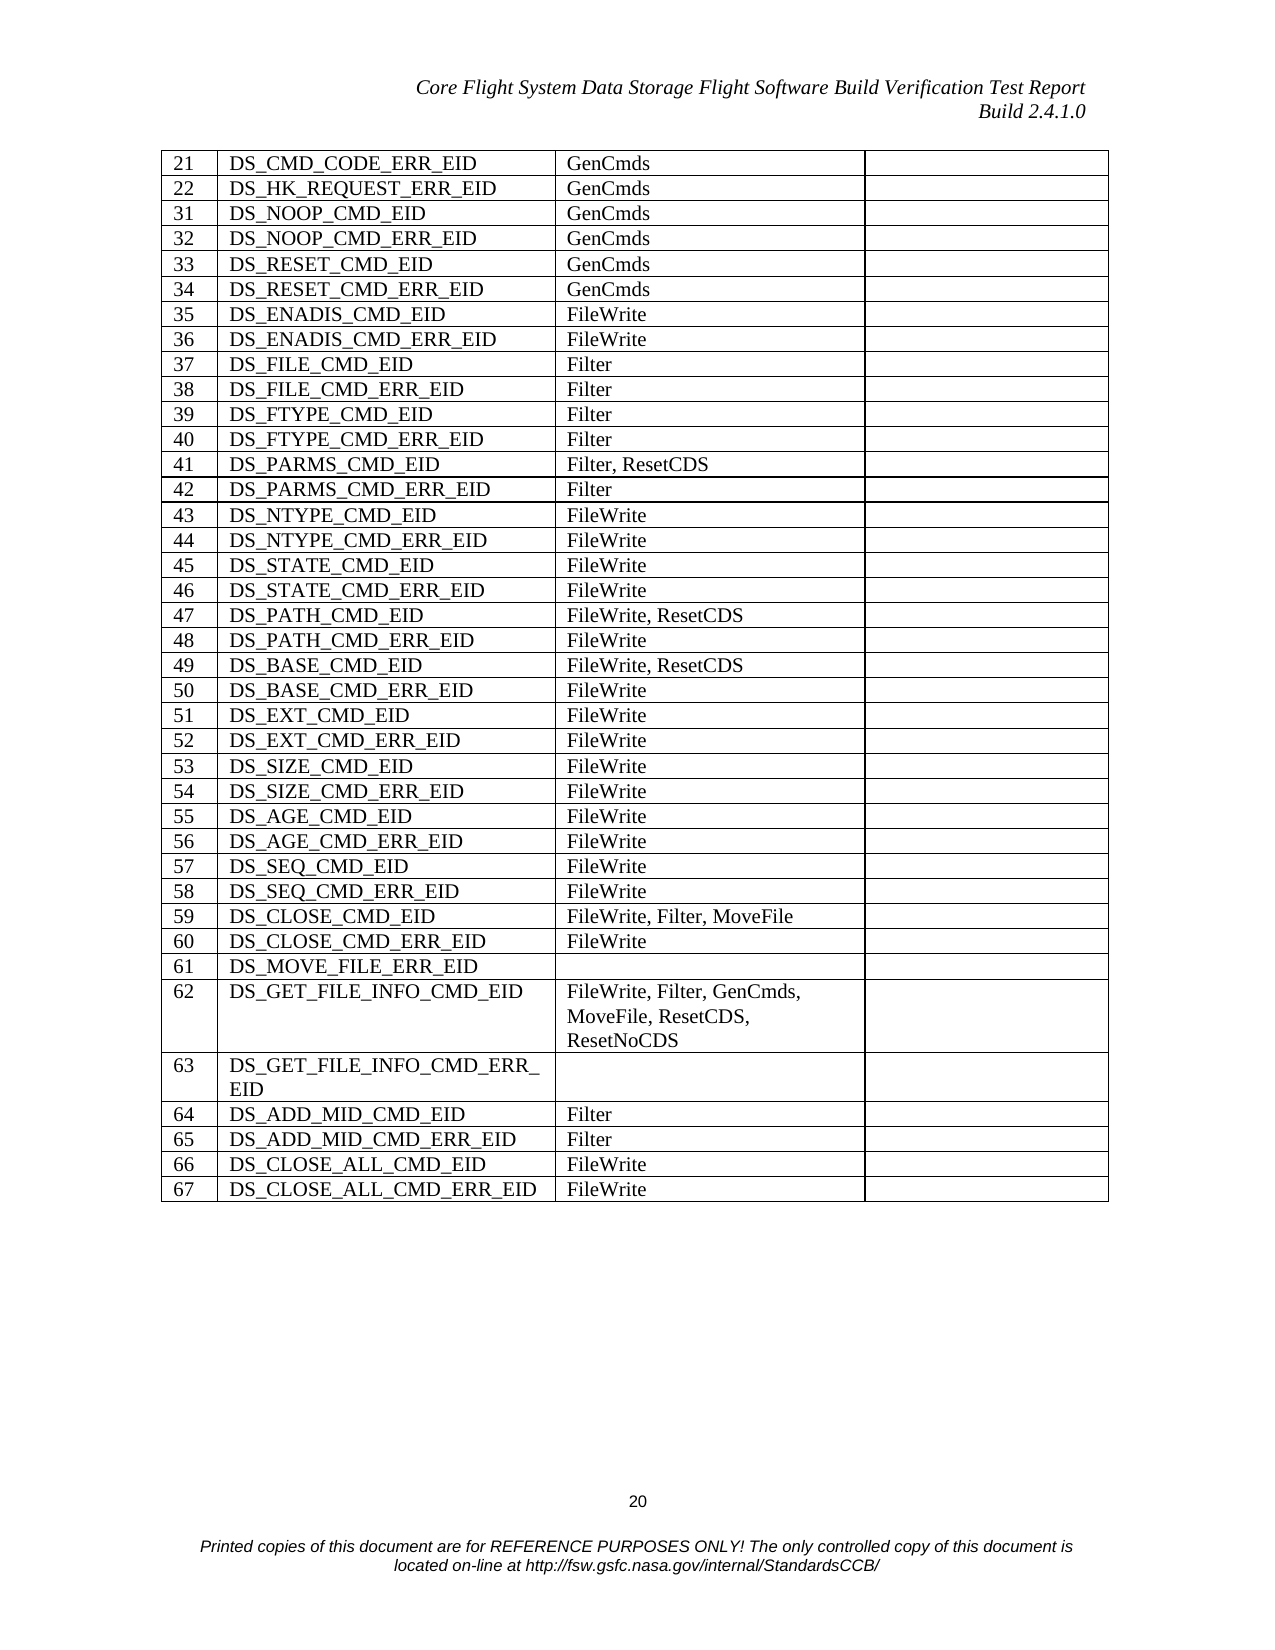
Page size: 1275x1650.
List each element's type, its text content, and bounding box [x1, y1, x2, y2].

table_cell 39 [162, 402, 217, 426]
table_cell Filter [556, 1102, 864, 1126]
table_cell [866, 251, 1108, 276]
table_cell FileWrite [556, 829, 864, 853]
table_cell [866, 653, 1108, 677]
table_cell FileWrite [556, 729, 864, 752]
table_cell [866, 1053, 1108, 1101]
table_cell DS_STATE_CMD_EID [218, 553, 555, 577]
table_cell [866, 603, 1108, 627]
table_cell [866, 478, 1108, 501]
table_cell 44 [162, 528, 217, 552]
table_cell Filter [556, 1127, 864, 1151]
table_cell GenCmds [556, 251, 864, 276]
table_cell [866, 779, 1108, 803]
table_cell DS_ADD_MID_CMD_ERR_EID [218, 1127, 555, 1151]
table_cell [866, 678, 1108, 702]
table_cell 53 [162, 754, 217, 778]
table_cell 38 [162, 377, 217, 401]
table_cell 34 [162, 277, 217, 301]
table_cell 62 [162, 980, 217, 1052]
table_cell [866, 277, 1108, 301]
table_cell [866, 1127, 1108, 1151]
table_cell 40 [162, 427, 217, 451]
table_cell DS_ENADIS_CMD_ERR_EID [218, 327, 555, 351]
table_cell Filter, ResetCDS [556, 452, 864, 476]
table_cell DS_ADD_MID_CMD_EID [218, 1102, 555, 1126]
table_cell FileWrite [556, 1152, 864, 1176]
table_cell DS_PARMS_CMD_ERR_EID [218, 478, 555, 501]
table_cell Filter [556, 427, 864, 451]
table_cell FileWrite [556, 754, 864, 778]
table_cell [866, 352, 1108, 376]
table_cell 46 [162, 578, 217, 602]
table_cell 49 [162, 653, 217, 677]
table_cell [866, 879, 1108, 903]
table_cell 31 [162, 201, 217, 225]
table_cell FileWrite [556, 503, 864, 527]
table_cell DS_FILE_CMD_EID [218, 352, 555, 376]
table_cell 22 [162, 176, 217, 200]
table_cell FileWrite, Filter, MoveFile [556, 904, 864, 928]
table_cell FileWrite [556, 929, 864, 953]
table_cell DS_FTYPE_CMD_ERR_EID [218, 427, 555, 451]
table_cell DS_CMD_CODE_ERR_EID [218, 151, 555, 175]
table_cell DS_ENADIS_CMD_EID [218, 302, 555, 326]
table_cell DS_MOVE_FILE_ERR_EID [218, 954, 555, 978]
table_cell GenCmds [556, 151, 864, 175]
table_cell [866, 427, 1108, 451]
table_cell [866, 151, 1108, 175]
table_cell 48 [162, 628, 217, 652]
table_cell 21 [162, 151, 217, 175]
table_cell 61 [162, 954, 217, 978]
table_cell 56 [162, 829, 217, 853]
table_cell 35 [162, 302, 217, 326]
table_cell DS_SEQ_CMD_ERR_EID [218, 879, 555, 903]
table_cell [866, 954, 1108, 978]
table_cell Filter [556, 352, 864, 376]
table_cell DS_GET_FILE_INFO_CMD_ERR_EID [218, 1053, 555, 1101]
table_cell DS_SIZE_CMD_ERR_EID [218, 779, 555, 803]
table_cell DS_NOOP_CMD_ERR_EID [218, 226, 555, 250]
table_cell DS_SIZE_CMD_EID [218, 754, 555, 778]
table_cell 50 [162, 678, 217, 702]
table_cell 36 [162, 327, 217, 351]
table_cell FileWrite [556, 804, 864, 828]
table_cell [866, 703, 1108, 727]
table_cell Filter [556, 402, 864, 426]
table_cell [866, 402, 1108, 426]
table_cell DS_RESET_CMD_ERR_EID [218, 277, 555, 301]
table_cell [556, 1053, 864, 1101]
table_cell DS_PATH_CMD_EID [218, 603, 555, 627]
table_cell DS_SEQ_CMD_EID [218, 854, 555, 878]
table_cell FileWrite, Filter, GenCmds, MoveFile, ResetCDS, ResetNoCDS [556, 980, 864, 1052]
table_cell [866, 377, 1108, 401]
table_cell FileWrite, ResetCDS [556, 603, 864, 627]
table_cell DS_BASE_CMD_ERR_EID [218, 678, 555, 702]
table_cell DS_NOOP_CMD_EID [218, 201, 555, 225]
table_cell [866, 578, 1108, 602]
table_cell FileWrite [556, 553, 864, 577]
table_cell DS_CLOSE_ALL_CMD_EID [218, 1152, 555, 1176]
table_cell 47 [162, 603, 217, 627]
table_cell 45 [162, 553, 217, 577]
table_cell 41 [162, 452, 217, 476]
table_cell DS_GET_FILE_INFO_CMD_EID [218, 980, 555, 1052]
table_cell [866, 528, 1108, 552]
table_cell Filter [556, 478, 864, 501]
table_cell 58 [162, 879, 217, 903]
table_cell [556, 954, 864, 978]
table_cell 33 [162, 251, 217, 276]
table_cell [866, 1177, 1108, 1201]
table_cell FileWrite [556, 1177, 864, 1201]
table_cell [866, 226, 1108, 250]
table_cell DS_PATH_CMD_ERR_EID [218, 628, 555, 652]
table_cell FileWrite [556, 578, 864, 602]
table_cell [866, 1102, 1108, 1126]
table_cell 55 [162, 804, 217, 828]
table_cell FileWrite [556, 302, 864, 326]
table_cell [866, 176, 1108, 200]
table_cell [866, 1152, 1108, 1176]
table_cell [866, 754, 1108, 778]
table_cell 64 [162, 1102, 217, 1126]
table_cell DS_AGE_CMD_ERR_EID [218, 829, 555, 853]
table_cell FileWrite, ResetCDS [556, 653, 864, 677]
table_cell 51 [162, 703, 217, 727]
table_cell DS_BASE_CMD_EID [218, 653, 555, 677]
table_cell [866, 929, 1108, 953]
table_cell 63 [162, 1053, 217, 1101]
table_cell [866, 829, 1108, 853]
table_cell FileWrite [556, 528, 864, 552]
table_cell 43 [162, 503, 217, 527]
table_cell [866, 302, 1108, 326]
table_cell 57 [162, 854, 217, 878]
table_cell [866, 201, 1108, 225]
table_cell GenCmds [556, 226, 864, 250]
table_cell DS_STATE_CMD_ERR_EID [218, 578, 555, 602]
table_cell DS_CLOSE_CMD_ERR_EID [218, 929, 555, 953]
table_cell DS_FILE_CMD_ERR_EID [218, 377, 555, 401]
table_cell [866, 553, 1108, 577]
table_cell Filter [556, 377, 864, 401]
table_cell GenCmds [556, 201, 864, 225]
table_cell DS_EXT_CMD_EID [218, 703, 555, 727]
table_cell [866, 804, 1108, 828]
table_cell DS_CLOSE_ALL_CMD_ERR_EID [218, 1177, 555, 1201]
table_cell FileWrite [556, 678, 864, 702]
table_cell FileWrite [556, 854, 864, 878]
table_cell DS_NTYPE_CMD_EID [218, 503, 555, 527]
table_cell [866, 628, 1108, 652]
table_cell DS_HK_REQUEST_ERR_EID [218, 176, 555, 200]
table_cell DS_CLOSE_CMD_EID [218, 904, 555, 928]
table_cell 32 [162, 226, 217, 250]
table_cell 66 [162, 1152, 217, 1176]
table_cell DS_PARMS_CMD_EID [218, 452, 555, 476]
table_cell 59 [162, 904, 217, 928]
table_cell 67 [162, 1177, 217, 1201]
table_cell DS_EXT_CMD_ERR_EID [218, 729, 555, 752]
table_cell FileWrite [556, 779, 864, 803]
table_cell GenCmds [556, 176, 864, 200]
table_cell [866, 729, 1108, 752]
table_cell [866, 980, 1108, 1052]
table_cell [866, 503, 1108, 527]
table_cell 65 [162, 1127, 217, 1151]
table_cell DS_NTYPE_CMD_ERR_EID [218, 528, 555, 552]
table_cell FileWrite [556, 703, 864, 727]
table_cell DS_FTYPE_CMD_EID [218, 402, 555, 426]
table_cell 37 [162, 352, 217, 376]
table_cell FileWrite [556, 327, 864, 351]
table_cell DS_RESET_CMD_EID [218, 251, 555, 276]
table_cell [866, 854, 1108, 878]
table_cell GenCmds [556, 277, 864, 301]
table_cell 52 [162, 729, 217, 752]
table_cell [866, 327, 1108, 351]
table_cell [866, 452, 1108, 476]
table_cell DS_AGE_CMD_EID [218, 804, 555, 828]
table_cell 54 [162, 779, 217, 803]
table_cell [866, 904, 1108, 928]
table_cell FileWrite [556, 628, 864, 652]
table_cell 60 [162, 929, 217, 953]
table_cell FileWrite [556, 879, 864, 903]
table_cell 42 [162, 478, 217, 501]
